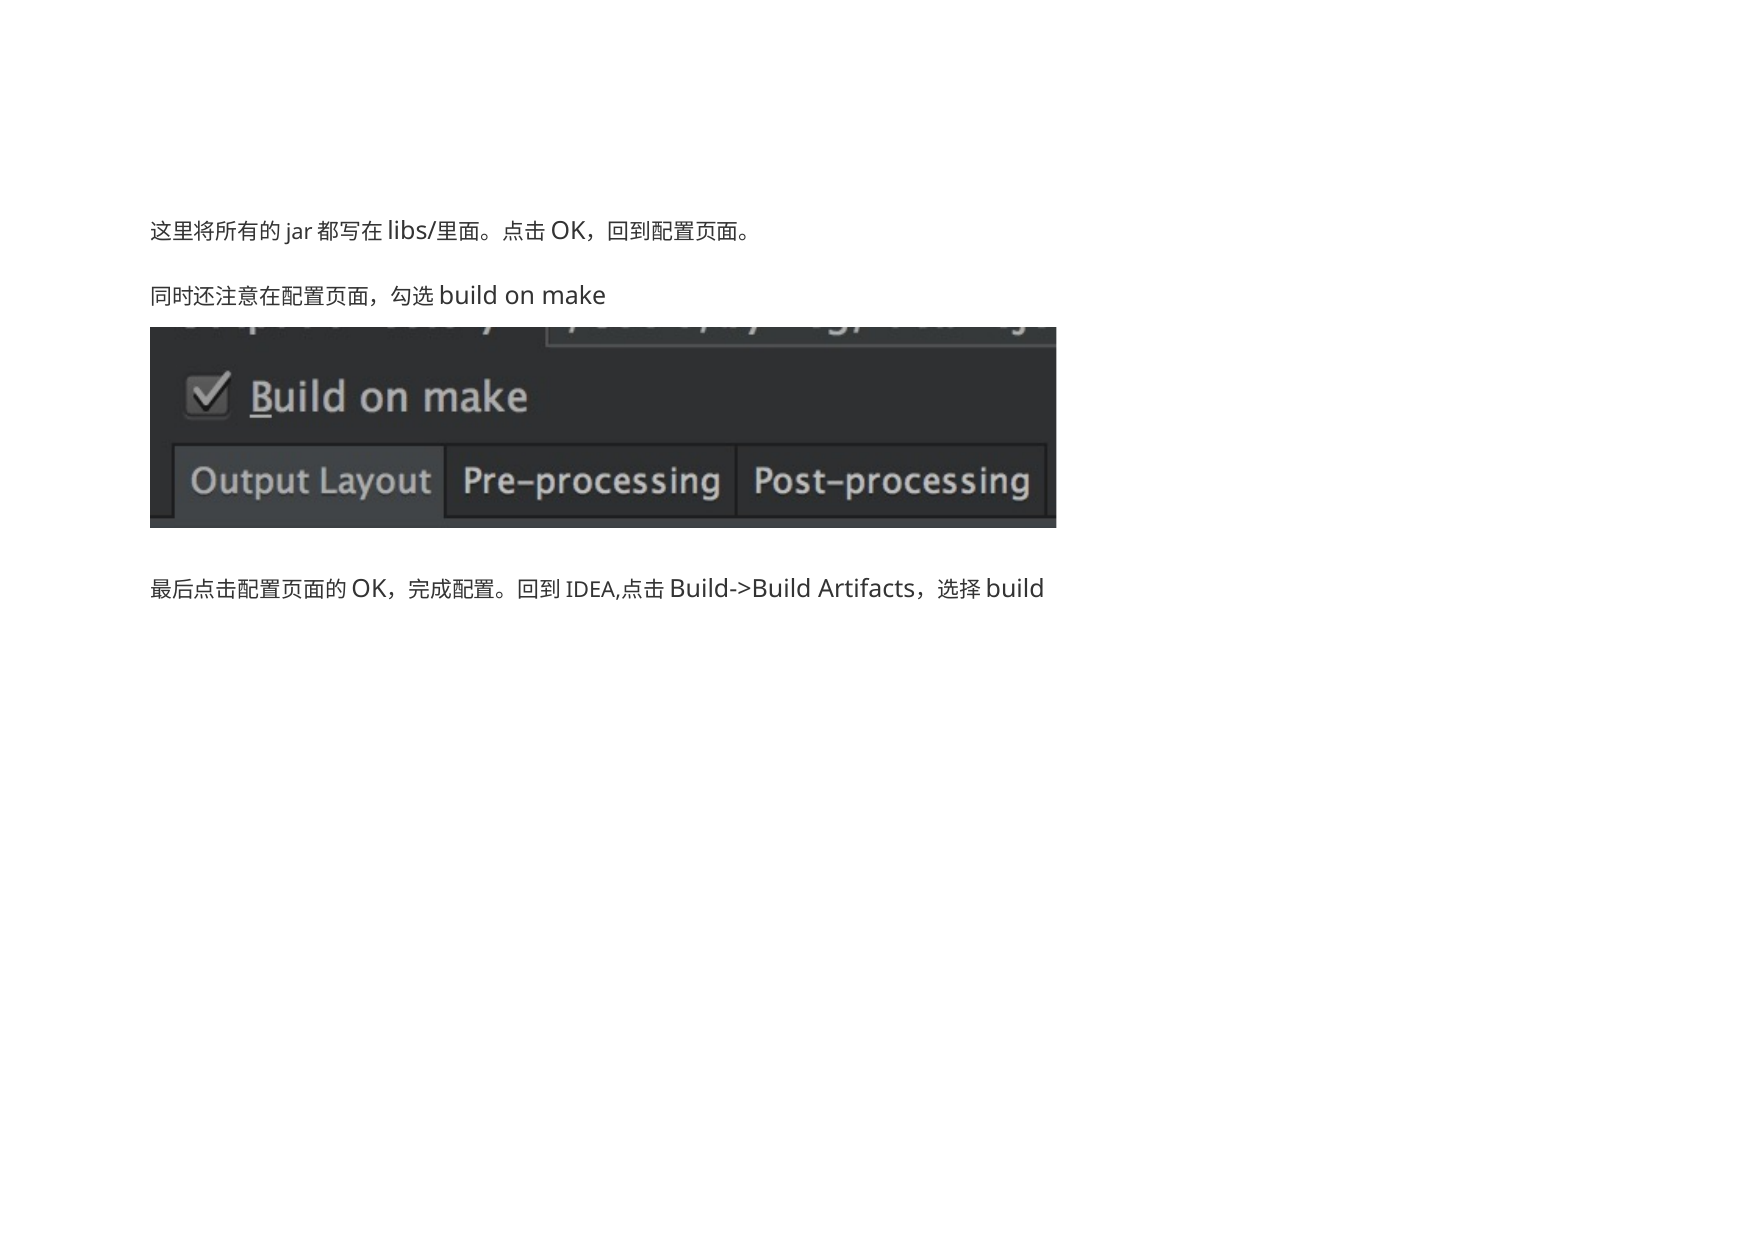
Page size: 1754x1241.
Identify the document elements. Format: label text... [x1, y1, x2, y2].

text 最后点击配置页面的OK，完成配置。回到IDEA,点击Build->Build Artifacts，选择build [150, 555, 1604, 620]
picture [150, 327, 1057, 528]
